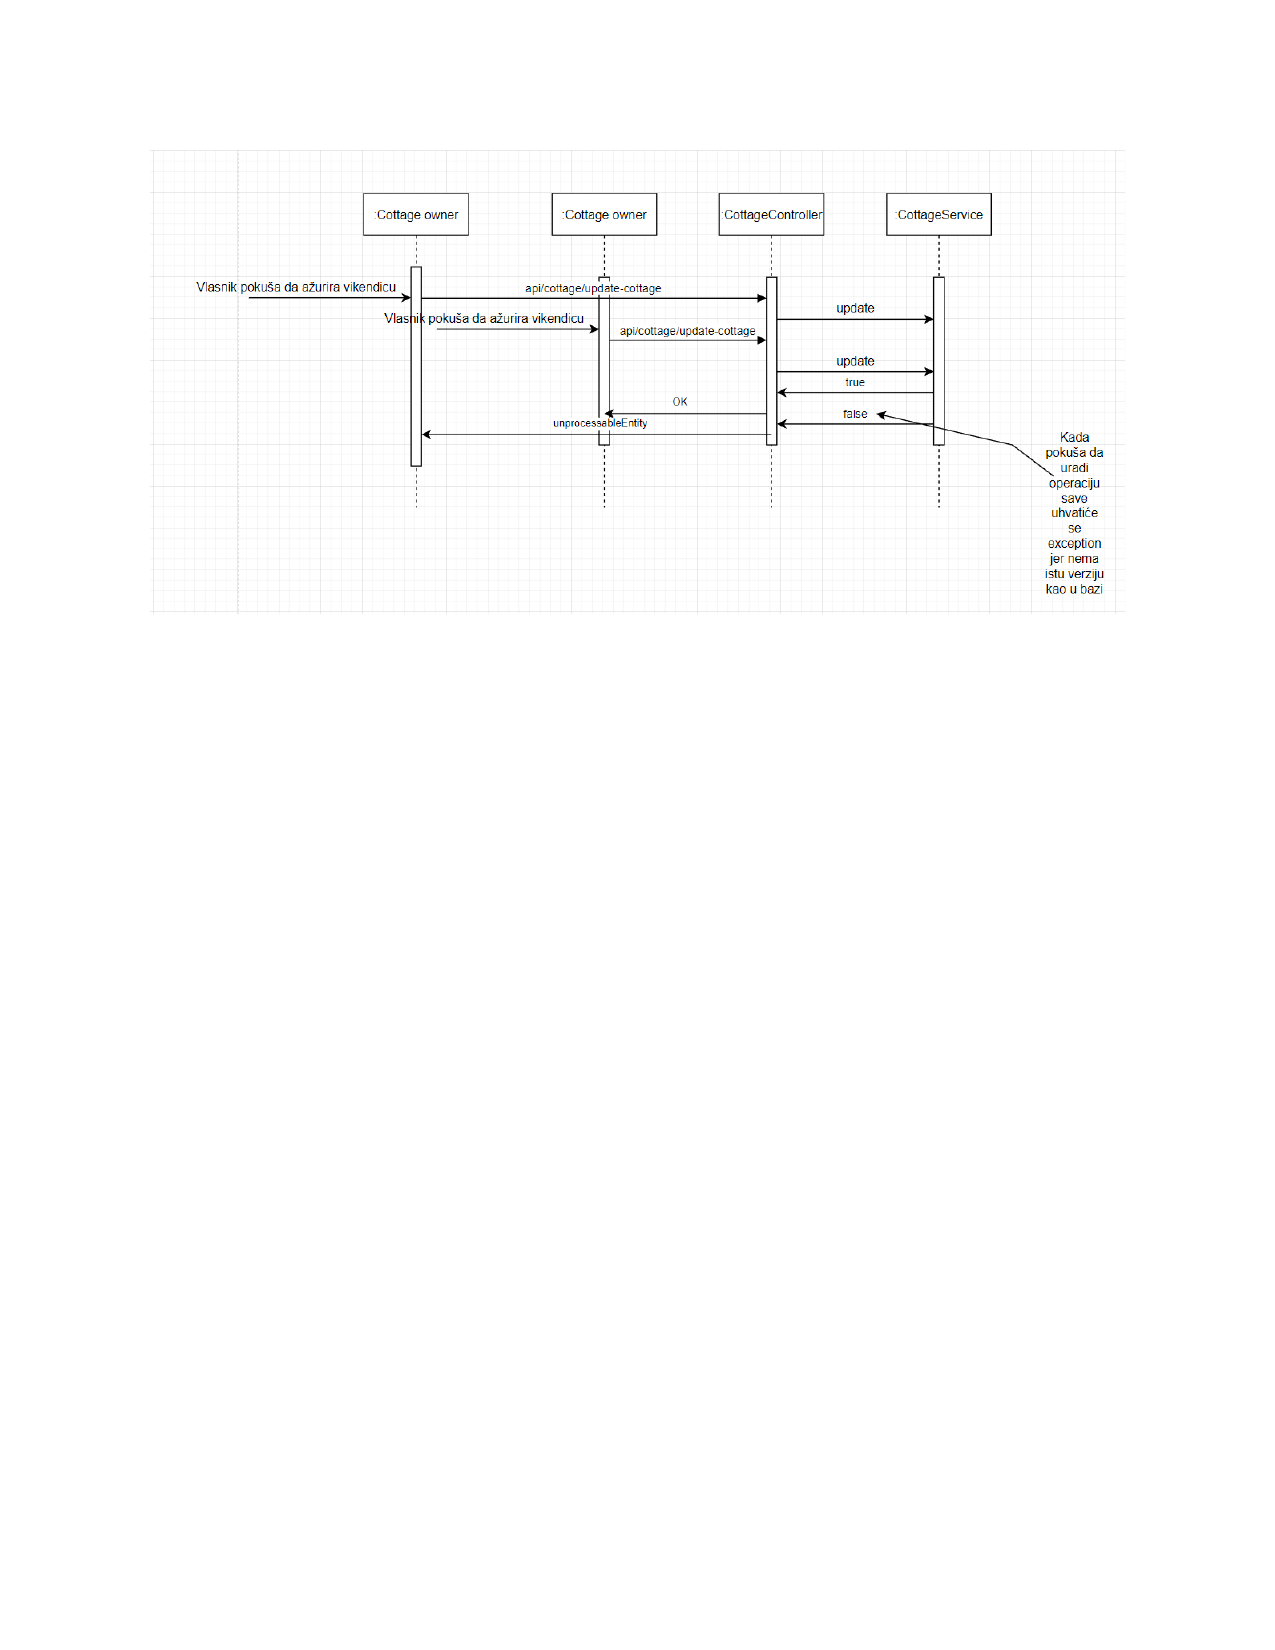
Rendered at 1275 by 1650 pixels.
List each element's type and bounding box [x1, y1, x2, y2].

picture [150, 150, 1125, 614]
